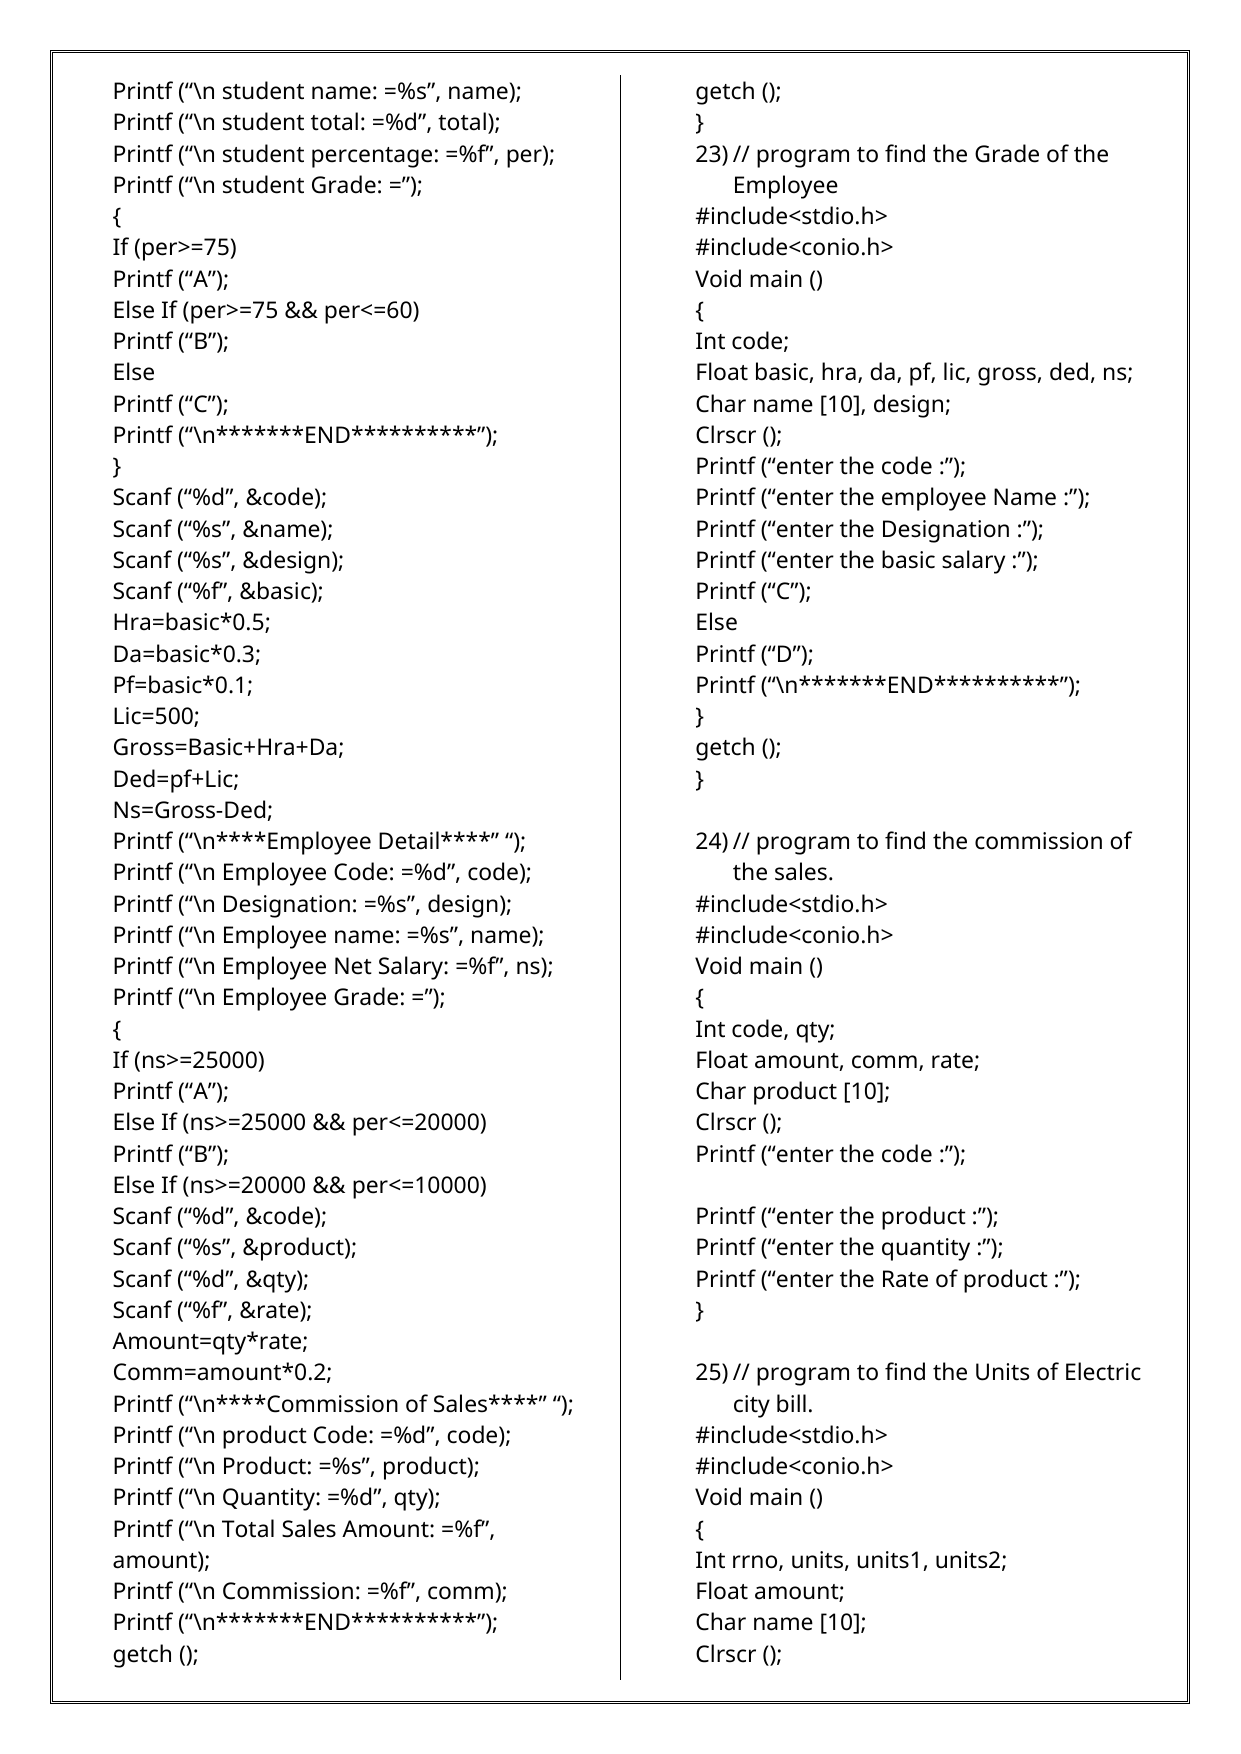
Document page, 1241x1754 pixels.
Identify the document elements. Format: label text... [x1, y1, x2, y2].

text #include<conio.h> [695, 919, 1165, 950]
text Comm=amount*0.2; [112, 1356, 583, 1387]
text Amount=qty*rate; [112, 1325, 583, 1356]
text Char name [10]; [695, 1606, 1165, 1637]
text Scanf (“%s”, &product); [112, 1231, 583, 1262]
text Printf (“\n product Code: =%d”, code); [112, 1419, 583, 1450]
text getch (); [695, 75, 1165, 106]
text Printf (“enter the code :”); [695, 450, 1165, 481]
text Printf (“\n****Commission of Sales****” “); [112, 1387, 583, 1419]
text Printf (“\n Total Sales Amount: =%f”, amount); [112, 1512, 583, 1575]
text } [695, 762, 1165, 794]
text Void main () [695, 262, 1165, 294]
text Scanf (“%f”, &basic); [112, 575, 583, 606]
text Scanf (“%s”, &design); [112, 544, 583, 575]
text Da=basic*0.3; [112, 637, 583, 669]
text Printf (“enter the Designation :”); [695, 512, 1165, 544]
list // program to find the Grade of the Employee [695, 137, 1165, 200]
text Void main () [695, 1481, 1165, 1512]
text Printf (“\n Employee Code: =%d”, code); [112, 856, 583, 887]
text Lic=500; [112, 700, 583, 731]
text Printf (“enter the code :”); [695, 1137, 1165, 1169]
text Scanf (“%d”, &code); [112, 1200, 583, 1231]
text Printf (“\n Employee Grade: =”); [112, 981, 583, 1012]
text Printf (“\n Employee name: =%s”, name); [112, 919, 583, 950]
text Printf (“enter the basic salary :”); [695, 544, 1165, 575]
text Clrscr (); [695, 1106, 1165, 1137]
text Printf (“D”); [695, 637, 1165, 669]
text Printf (“B”); [112, 325, 583, 356]
text { [695, 1512, 1165, 1544]
text Printf (“enter the product :”); [695, 1200, 1165, 1231]
text #include<conio.h> [695, 231, 1165, 262]
text Printf (“\n*******END**********”); [112, 419, 583, 450]
text Scanf (“%d”, &qty); [112, 1262, 583, 1294]
text { [695, 981, 1165, 1012]
text If (ns>=25000) [112, 1044, 583, 1075]
text Hra=basic*0.5; [112, 606, 583, 637]
text Gross=Basic+Hra+Da; [112, 731, 583, 762]
text #include<conio.h> [695, 1450, 1165, 1481]
list // program to find the Units of Electric city bill. [695, 1356, 1165, 1419]
text Scanf (“%f”, &rate); [112, 1294, 583, 1325]
text Int rrno, units, units1, units2; [695, 1544, 1165, 1575]
text Void main () [695, 950, 1165, 981]
text Else [112, 356, 583, 387]
text Float basic, hra, da, pf, lic, gross, ded, ns; [695, 356, 1165, 387]
text { [695, 294, 1165, 325]
text #include<stdio.h> [695, 887, 1165, 919]
text Printf (“\n Employee Net Salary: =%f”, ns); [112, 950, 583, 981]
text getch (); [112, 1637, 583, 1669]
text Int code; [695, 325, 1165, 356]
text Int code, qty; [695, 1012, 1165, 1044]
text Float amount; [695, 1575, 1165, 1606]
text Printf (“\n Product: =%s”, product); [112, 1450, 583, 1481]
text } [695, 700, 1165, 731]
text Float amount, comm, rate; [695, 1044, 1165, 1075]
text Printf (“enter the employee Name :”); [695, 481, 1165, 512]
text Printf (“enter the quantity :”); [695, 1231, 1165, 1262]
text Printf (“\n Commission: =%f”, comm); [112, 1575, 583, 1606]
text Clrscr (); [695, 419, 1165, 450]
text Printf (“enter the Rate of product :”); [695, 1262, 1165, 1294]
text Ded=pf+Lic; [112, 762, 583, 794]
text Char name [10], design; [695, 387, 1165, 419]
text Printf (“\n*******END**********”); [695, 669, 1165, 700]
text Printf (“A”); [112, 1075, 583, 1106]
text } [112, 450, 583, 481]
text If (per>=75) [112, 231, 583, 262]
text Printf (“\n Designation: =%s”, design); [112, 887, 583, 919]
text Printf (“B”); [112, 1137, 583, 1169]
text #include<stdio.h> [695, 200, 1165, 231]
text Scanf (“%d”, &code); [112, 481, 583, 512]
text Char product [10]; [695, 1075, 1165, 1106]
text Scanf (“%s”, &name); [112, 512, 583, 544]
text Else [695, 606, 1165, 637]
text Printf (“C”); [695, 575, 1165, 606]
text Printf (“C”); [112, 387, 583, 419]
text Else If (ns>=25000 && per<=20000) [112, 1106, 583, 1137]
text #include<stdio.h> [695, 1419, 1165, 1450]
text Printf (“\n****Employee Detail****” “); [112, 825, 583, 856]
text { [112, 1012, 583, 1044]
text Printf (“\n Quantity: =%d”, qty); [112, 1481, 583, 1512]
text Printf (“\n*******END**********”); [112, 1606, 583, 1637]
text } [695, 1294, 1165, 1325]
text Printf (“\n student name: =%s”, name); [112, 75, 583, 106]
text Printf (“\n student Grade: =”); [112, 169, 583, 200]
text Printf (“A”); [112, 262, 583, 294]
text Clrscr (); [695, 1637, 1165, 1669]
text Pf=basic*0.1; [112, 669, 583, 700]
text Else If (ns>=20000 && per<=10000) [112, 1169, 583, 1200]
text getch (); [695, 731, 1165, 762]
text Printf (“\n student total: =%d”, total); [112, 106, 583, 137]
text { [112, 200, 583, 231]
text } [695, 106, 1165, 137]
text Ns=Gross-Ded; [112, 794, 583, 825]
text Printf (“\n student percentage: =%f”, per); [112, 137, 583, 169]
text Else If (per>=75 && per<=60) [112, 294, 583, 325]
list // program to find the commission of the sales. [695, 825, 1165, 887]
